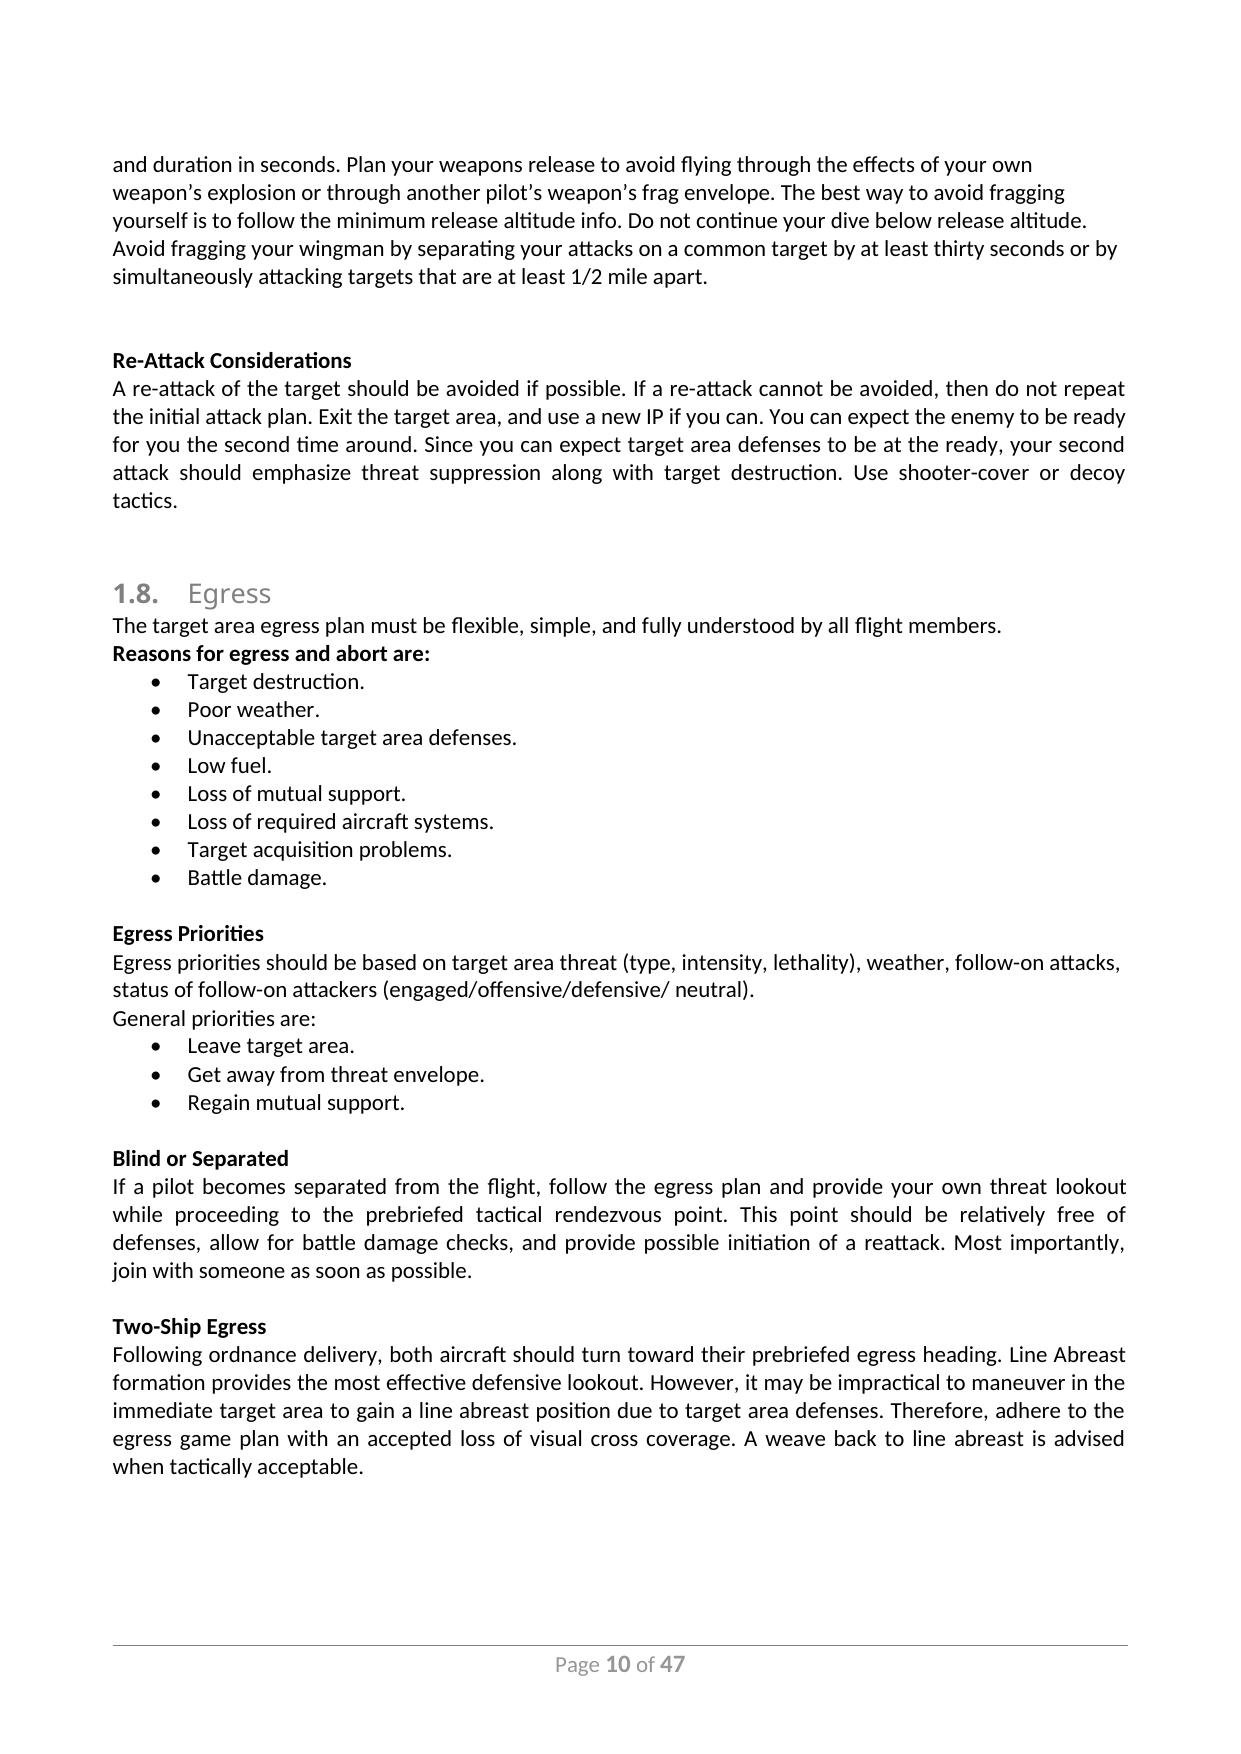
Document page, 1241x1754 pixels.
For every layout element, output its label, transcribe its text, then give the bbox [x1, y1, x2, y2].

text Re-Attack Considerations [112, 346, 1128, 374]
list Get away from threat envelope. [150, 1060, 1128, 1088]
list Target acquisition problems. [150, 836, 1128, 863]
list Battle damage. [150, 863, 1128, 892]
list Poor weather. [150, 695, 1128, 723]
text General priorities are: [112, 1004, 1128, 1032]
list Low fuel. [150, 751, 1128, 779]
text If a pilot becomes separated from the ﬂight, follow the egress plan and provide your own threat lookout while proceeding to the prebriefed tactical rendezvous point. This point should be relatively free of defenses, allow for battle damage checks, and provide possible initiation of a reattack. Most importantly, join with someone as soon as possible. [112, 1172, 1128, 1284]
text Two-Ship Egress [112, 1312, 1128, 1340]
subtitle Egress [112, 574, 1128, 611]
text Following ordnance delivery, both aircraft should turn toward their prebriefed egress heading. Line Abreast formation provides the most effective defensive lookout. However, it may be impractical to maneuver in the immediate target area to gain a line abreast position due to target area defenses. Therefore, adhere to the egress game plan with an accepted loss of visual cross coverage. A weave back to line abreast is advised when tactically acceptable. [112, 1340, 1128, 1480]
text Egress priorities should be based on target area threat (type, intensity, lethality), weather, follow-on attacks, status of follow-on attackers (engaged/offensive/defensive/ neutral). [112, 948, 1128, 1004]
list Target destruction. [150, 667, 1128, 695]
text Reasons for egress and abort are: [112, 639, 1128, 667]
text Blind or Separated [112, 1144, 1128, 1172]
list Leave target area. [150, 1032, 1128, 1060]
text The target area egress plan must be ﬂexible, simple, and fully understood by all ﬂight members. [112, 611, 1128, 639]
list Loss of required aircraft systems. [150, 807, 1128, 836]
text A re-attack of the target should be avoided if possible. If a re-attack cannot be avoided, then do not repeat the initial attack plan. Exit the target area, and use a new IP if you can. You can expect the enemy to be ready for you the second time around. Since you can expect target area defenses to be at the ready, your second attack should emphasize threat suppression along with target destruction. Use shooter-cover or decoy tactics. [112, 374, 1128, 514]
text Egress Priorities [112, 919, 1128, 948]
list Regain mutual support. [150, 1088, 1128, 1116]
list Loss of mutual support. [150, 779, 1128, 807]
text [112, 150, 1128, 290]
list Unacceptable target area defenses. [150, 723, 1128, 751]
